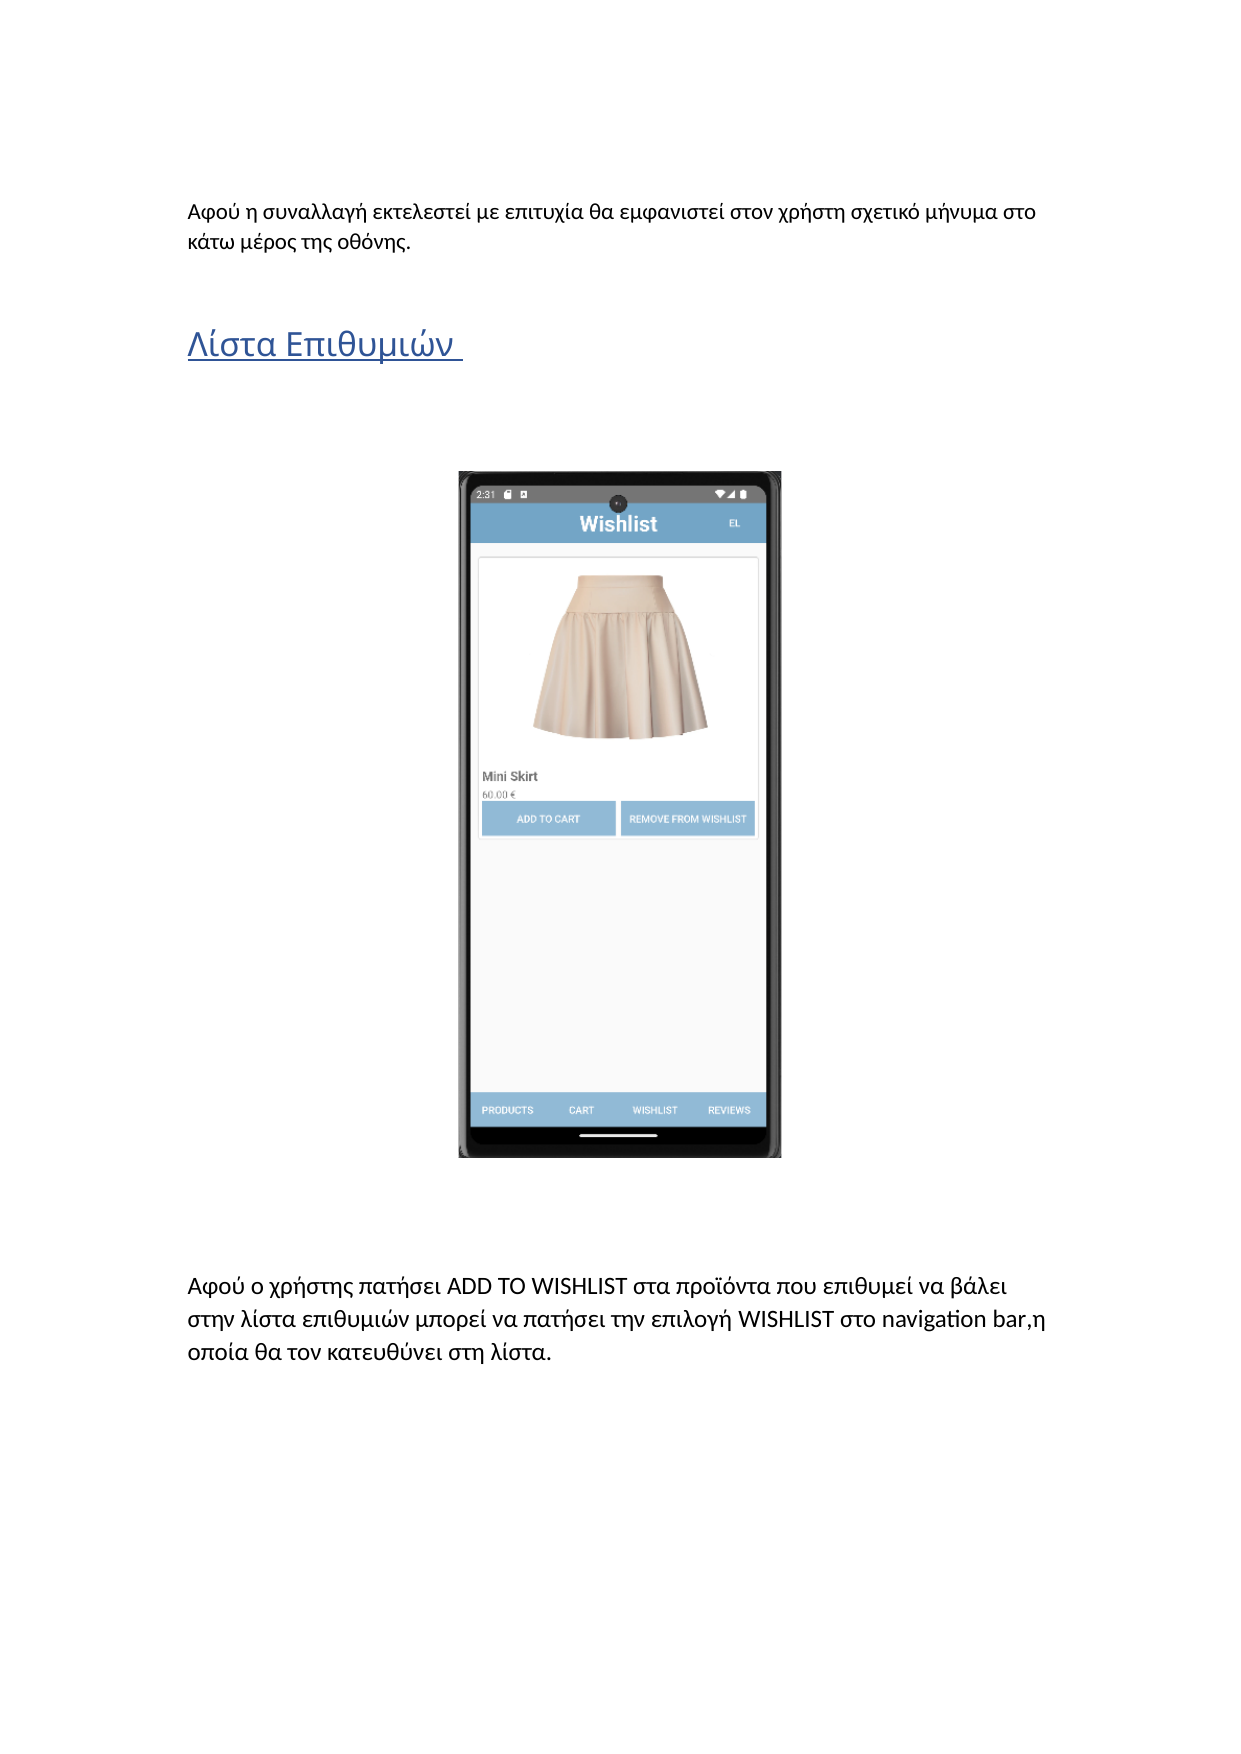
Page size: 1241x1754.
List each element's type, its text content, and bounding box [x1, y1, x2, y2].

text Αφού ο χρήστης πατήσει ADD TO WISHLIST στα προϊόντα που επιθυμεί να βάλει στην λίστα επιθυμιών μπορεί να πατήσει την επιλογή WISHLIST στο navigation bar,η οποία θα τον κατευθύνει στη λίστα. [187, 1270, 1053, 1366]
picture [458, 471, 782, 1158]
text Αφού η συναλλαγή εκτελεστεί με επιτυχία θα εμφανιστεί στον χρήστη σχετικό μήνυμα στο κάτω μέρος της οθόνης. [187, 197, 1053, 255]
subtitle Λίστα Επιθυμιών [187, 321, 1053, 366]
